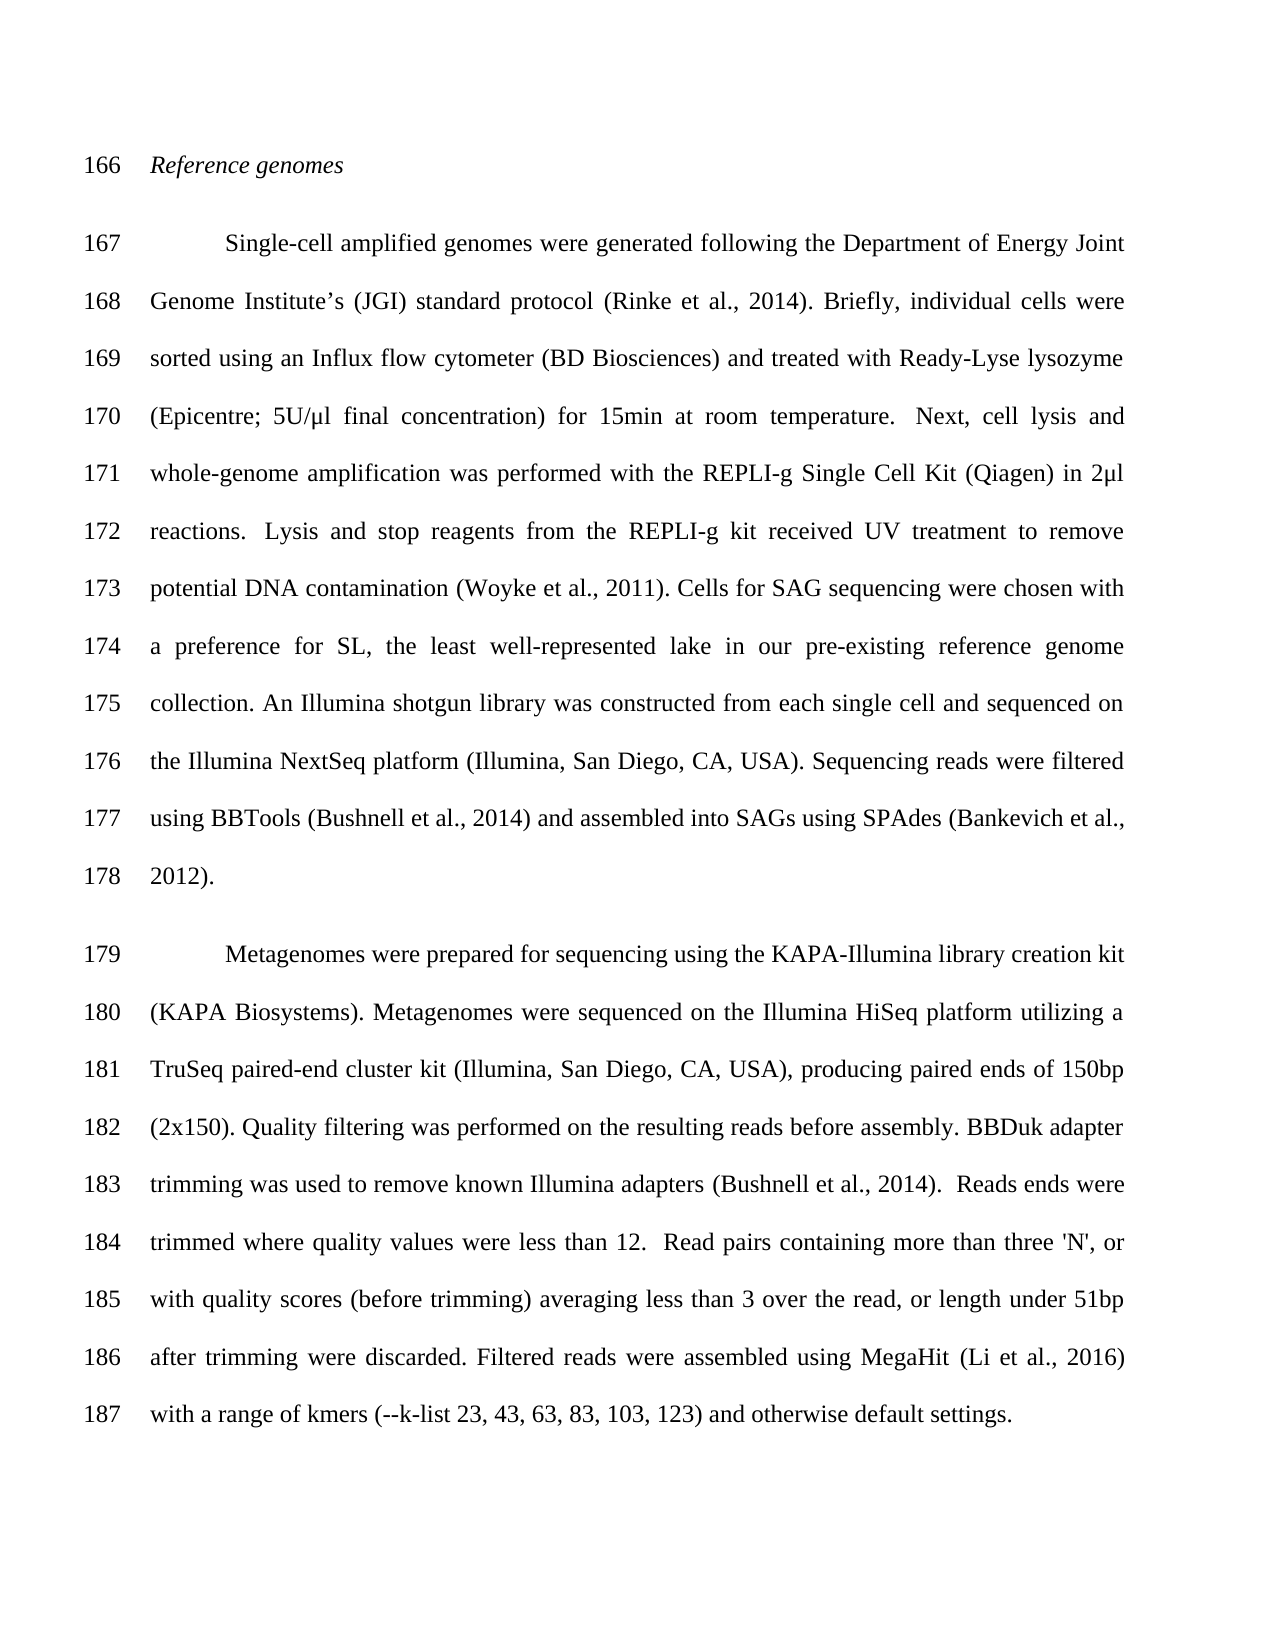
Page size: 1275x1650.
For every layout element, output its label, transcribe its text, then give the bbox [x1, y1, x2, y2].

text Metagenomes were prepared for sequencing using the KAPA-Illumina library creation kit (KAPA Biosystems). Metagenomes were sequenced on the Illumina HiSeq platform utilizing a TruSeq paired-end cluster kit (Illumina, San Diego, CA, USA), producing paired ends of 150bp (2x150). Quality filtering was performed on the resulting reads before assembly. BBDuk adapter trimming was used to remove known Illumina adapters (Bushnell et al., 2014). Reads ends were trimmed where quality values were less than 12. Read pairs containing more than three 'N', or with quality scores (before trimming) averaging less than 3 over the read, or length under 51bp after trimming were discarded. Filtered reads were assembled using MegaHit (Li et al., 2016) with a range of kmers (--k-list 23, 43, 63, 83, 103, 123) and otherwise default settings. [150, 939, 1125, 1428]
text Reference genomes [150, 150, 1125, 179]
text Single-cell amplified genomes were generated following the Department of Energy Joint Genome Institute’s (JGI) standard protocol (Rinke et al., 2014). Briefly, individual cells were sorted using an Influx flow cytometer (BD Biosciences) and treated with Ready-Lyse lysozyme (Epicentre; 5U/μl final concentration) for 15min at room temperature. Next, cell lysis and whole-genome amplification was performed with the REPLI-g Single Cell Kit (Qiagen) in 2μl reactions. Lysis and stop reagents from the REPLI-g kit received UV treatment to remove potential DNA contamination (Woyke et al., 2011). Cells for SAG sequencing were chosen with a preference for SL, the least well-represented lake in our pre-existing reference genome collection. An Illumina shotgun library was constructed from each single cell and sequenced on the Illumina NextSeq platform (Illumina, San Diego, CA, USA). Sequencing reads were filtered using BBTools (Bushnell et al., 2014) and assembled into SAGs using SPAdes (Bankevich et al., 2012). [150, 228, 1125, 889]
